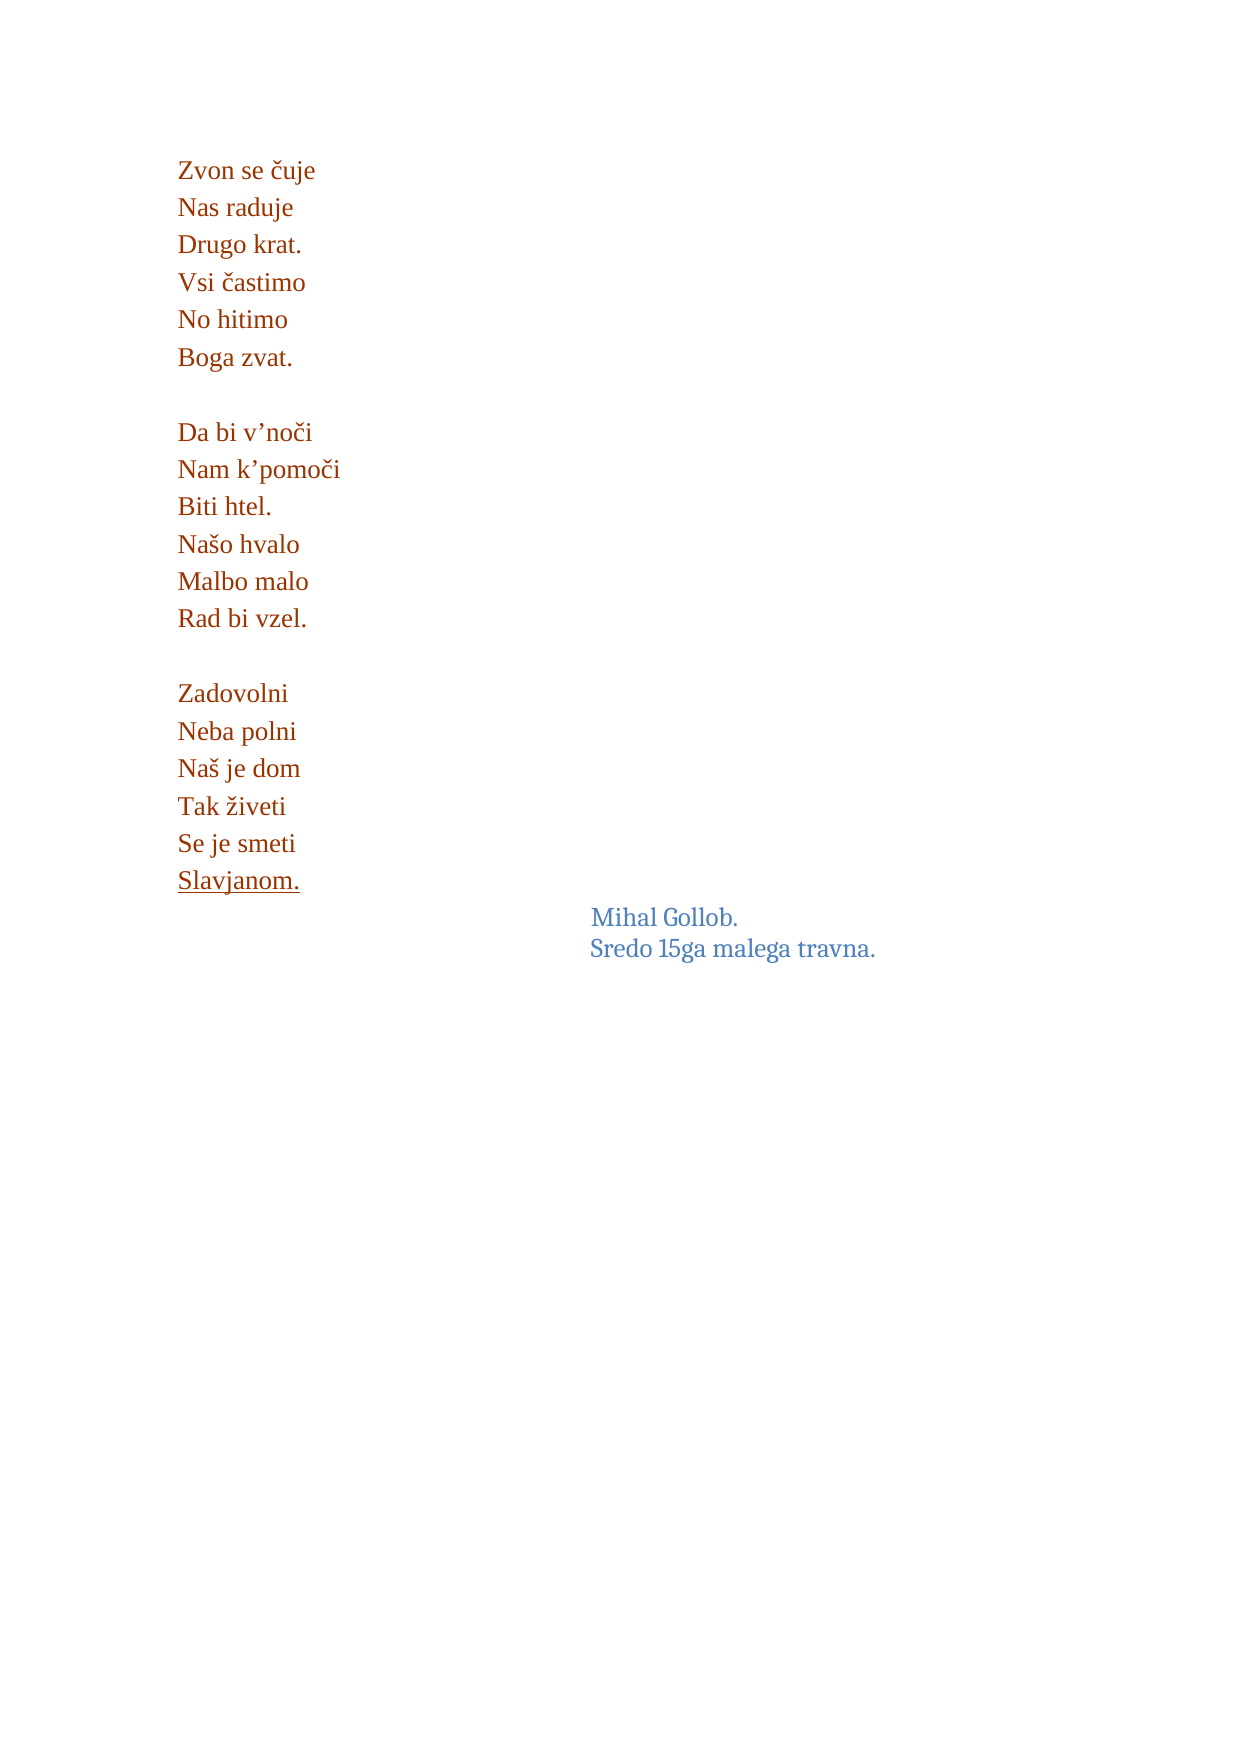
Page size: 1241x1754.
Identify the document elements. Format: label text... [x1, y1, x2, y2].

text Drugo krat. [177, 229, 1093, 260]
text Da bi v’noči [177, 416, 1093, 447]
text Sredo 15ga malega travna. [591, 933, 1093, 964]
text Vsi častimo [177, 266, 1093, 297]
text No hitimo [177, 303, 1093, 334]
text Nas raduje [177, 191, 1093, 222]
text Slavjanom. [177, 864, 1093, 896]
text Zvon se čuje [177, 154, 1093, 185]
text Tak živeti [177, 789, 1093, 821]
text Rad bi vzel. [177, 603, 1093, 634]
text Mihal Gollob. [591, 902, 1093, 933]
text Se je smeti [177, 827, 1093, 858]
text Zadovolni [177, 677, 1093, 708]
text Nam k’pomoči [177, 453, 1093, 484]
text Naš je dom [177, 752, 1093, 783]
text Neba polni [177, 715, 1093, 746]
text Našo hvalo [177, 528, 1093, 559]
text Boga zvat. [177, 341, 1093, 372]
text Biti htel. [177, 490, 1093, 522]
text Malbo malo [177, 565, 1093, 596]
